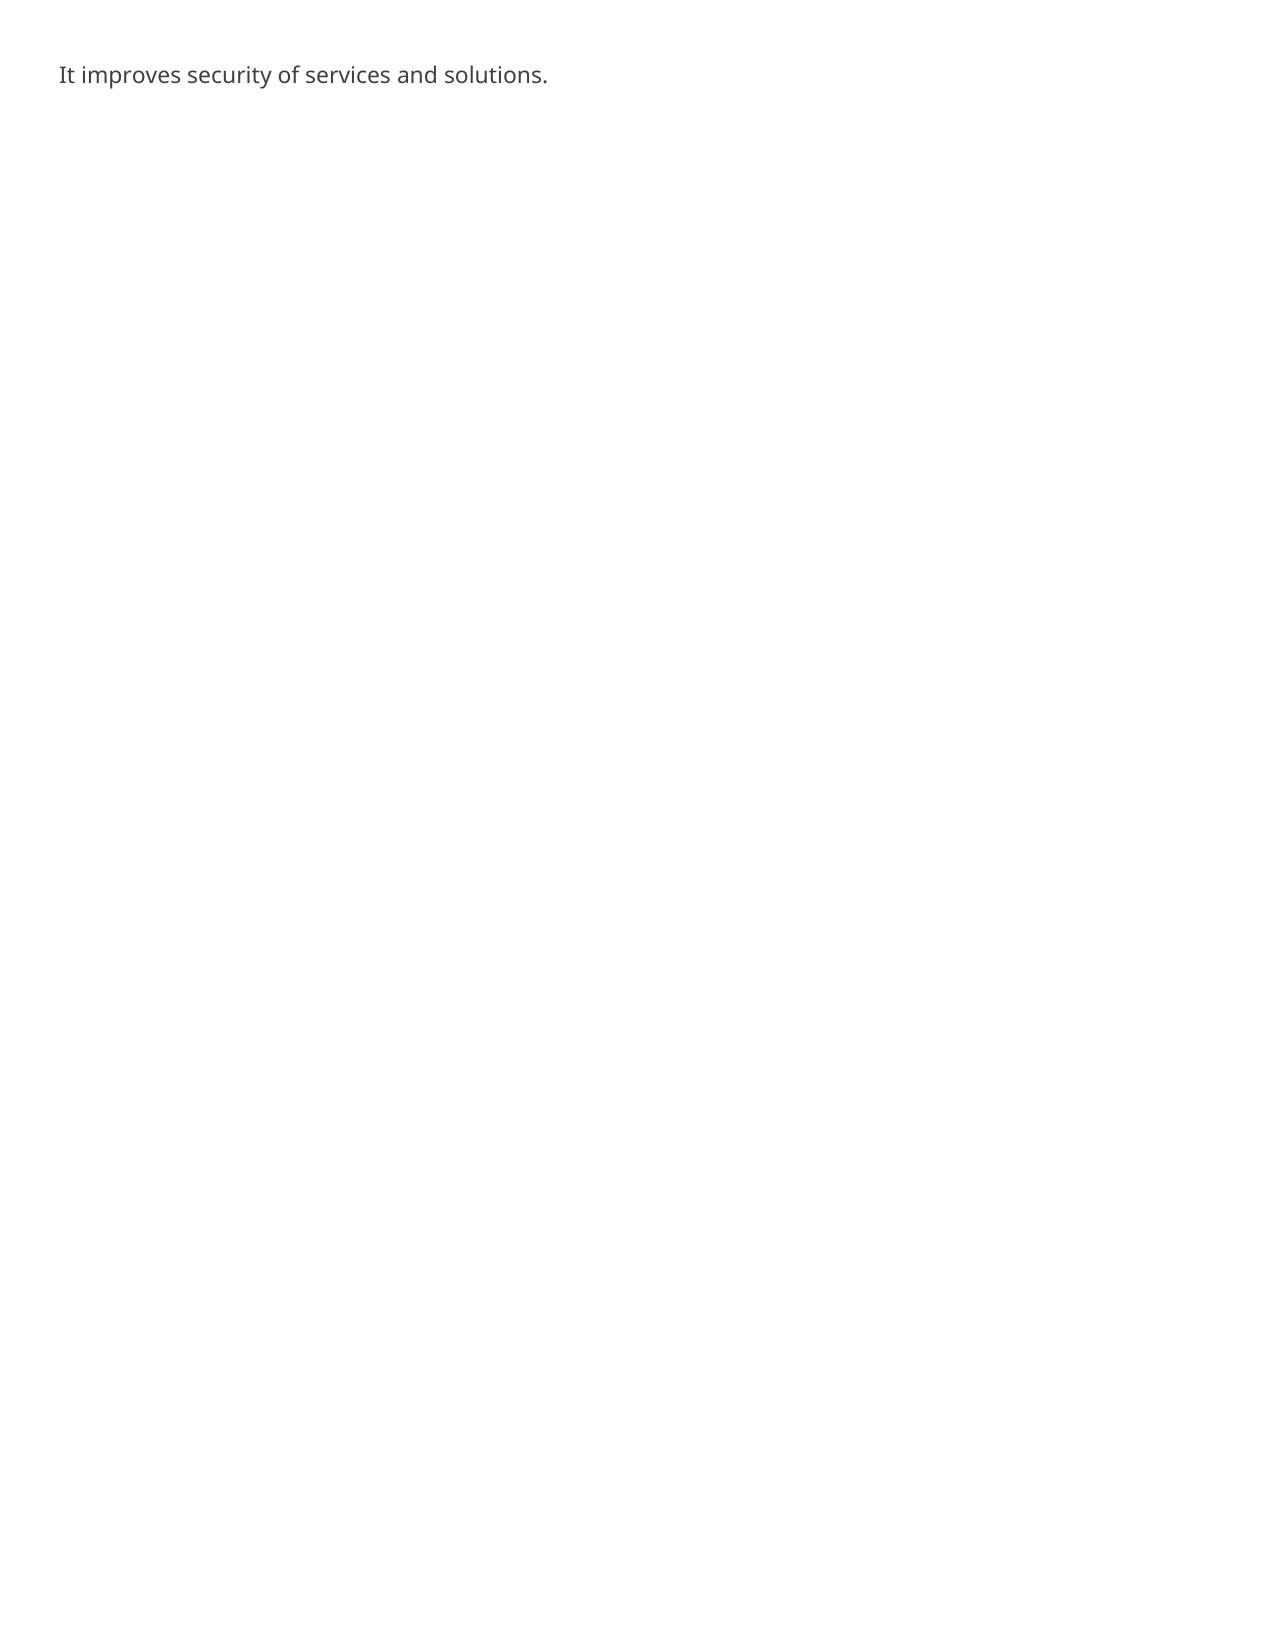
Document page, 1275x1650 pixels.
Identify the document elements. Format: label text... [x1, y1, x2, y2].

text It improves security of services and solutions. [59, 59, 1216, 90]
